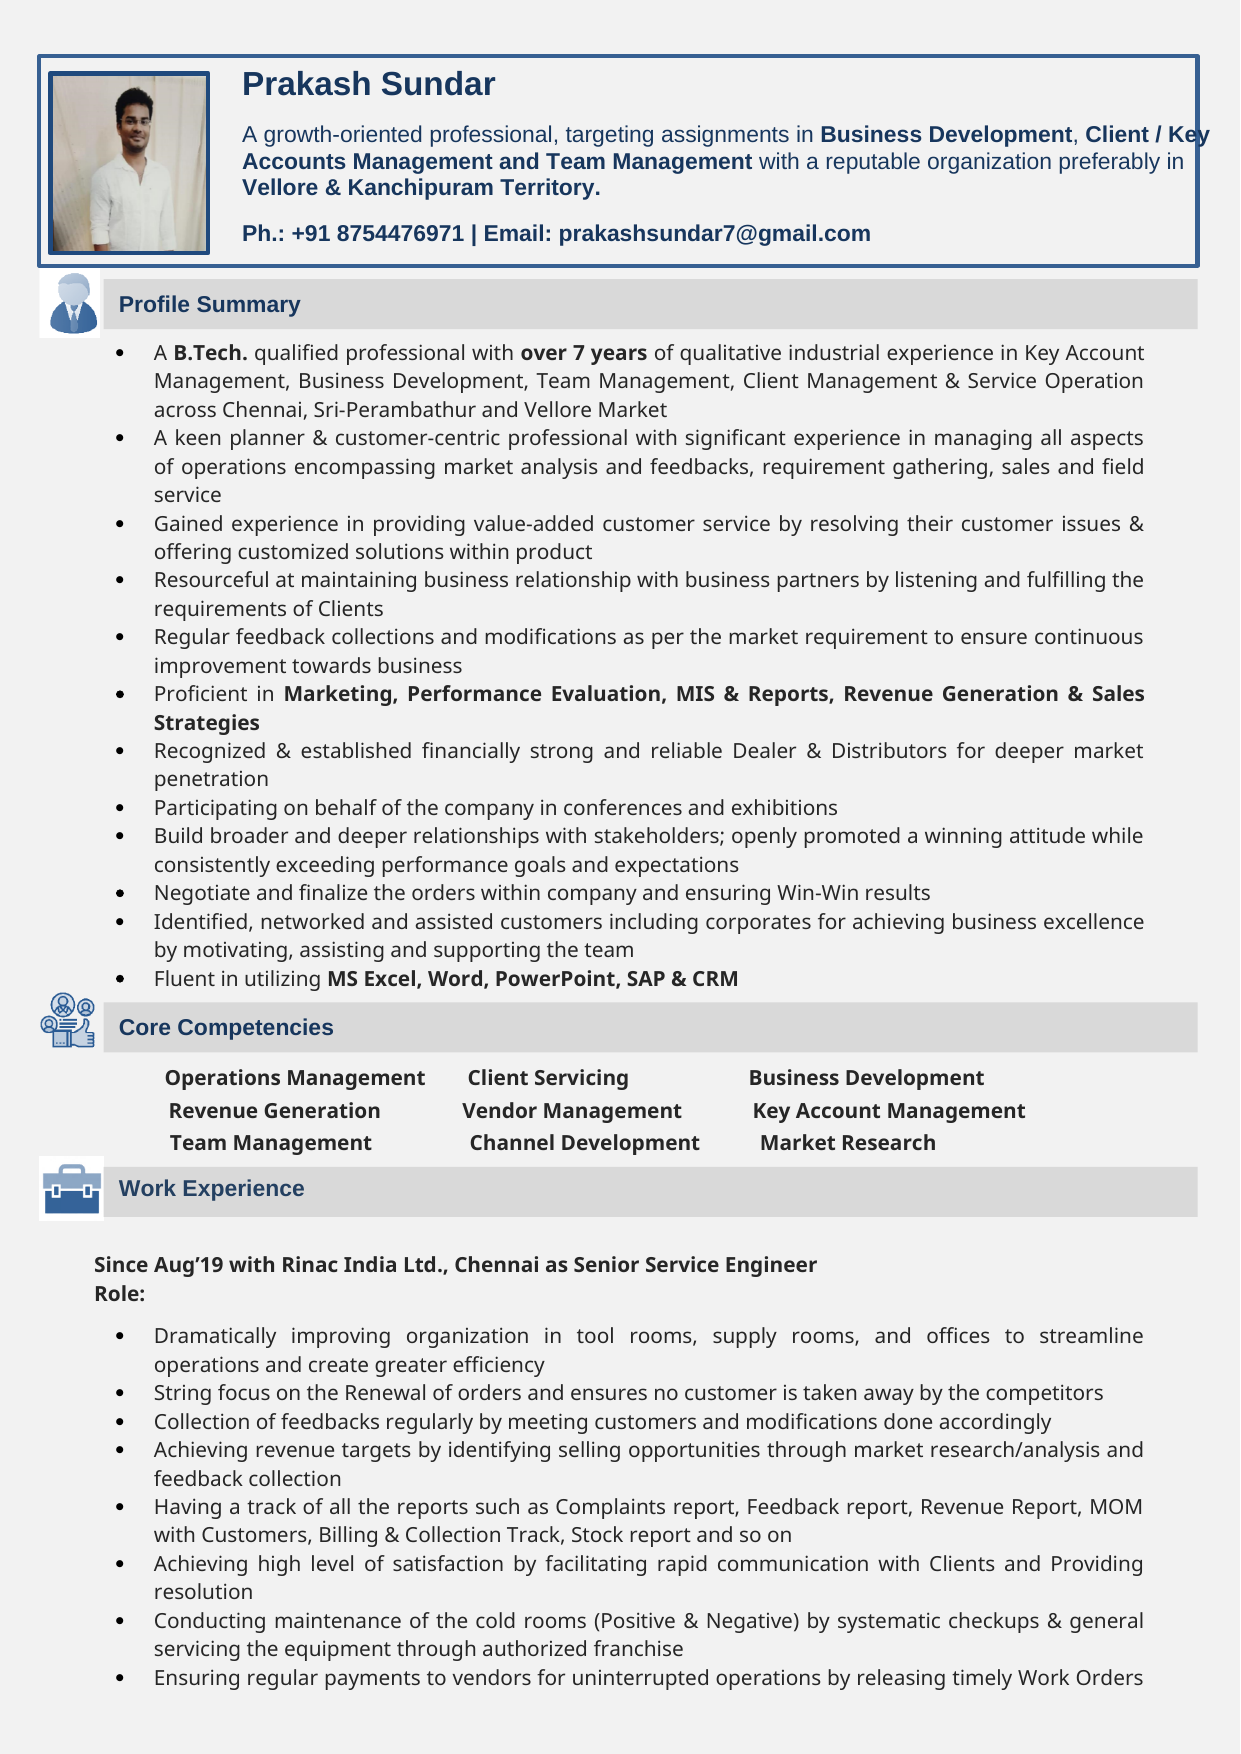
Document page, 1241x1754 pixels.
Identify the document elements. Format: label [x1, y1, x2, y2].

table_header [41, 58, 1195, 264]
picture [53, 76, 206, 251]
table_cell [39, 269, 1202, 1691]
